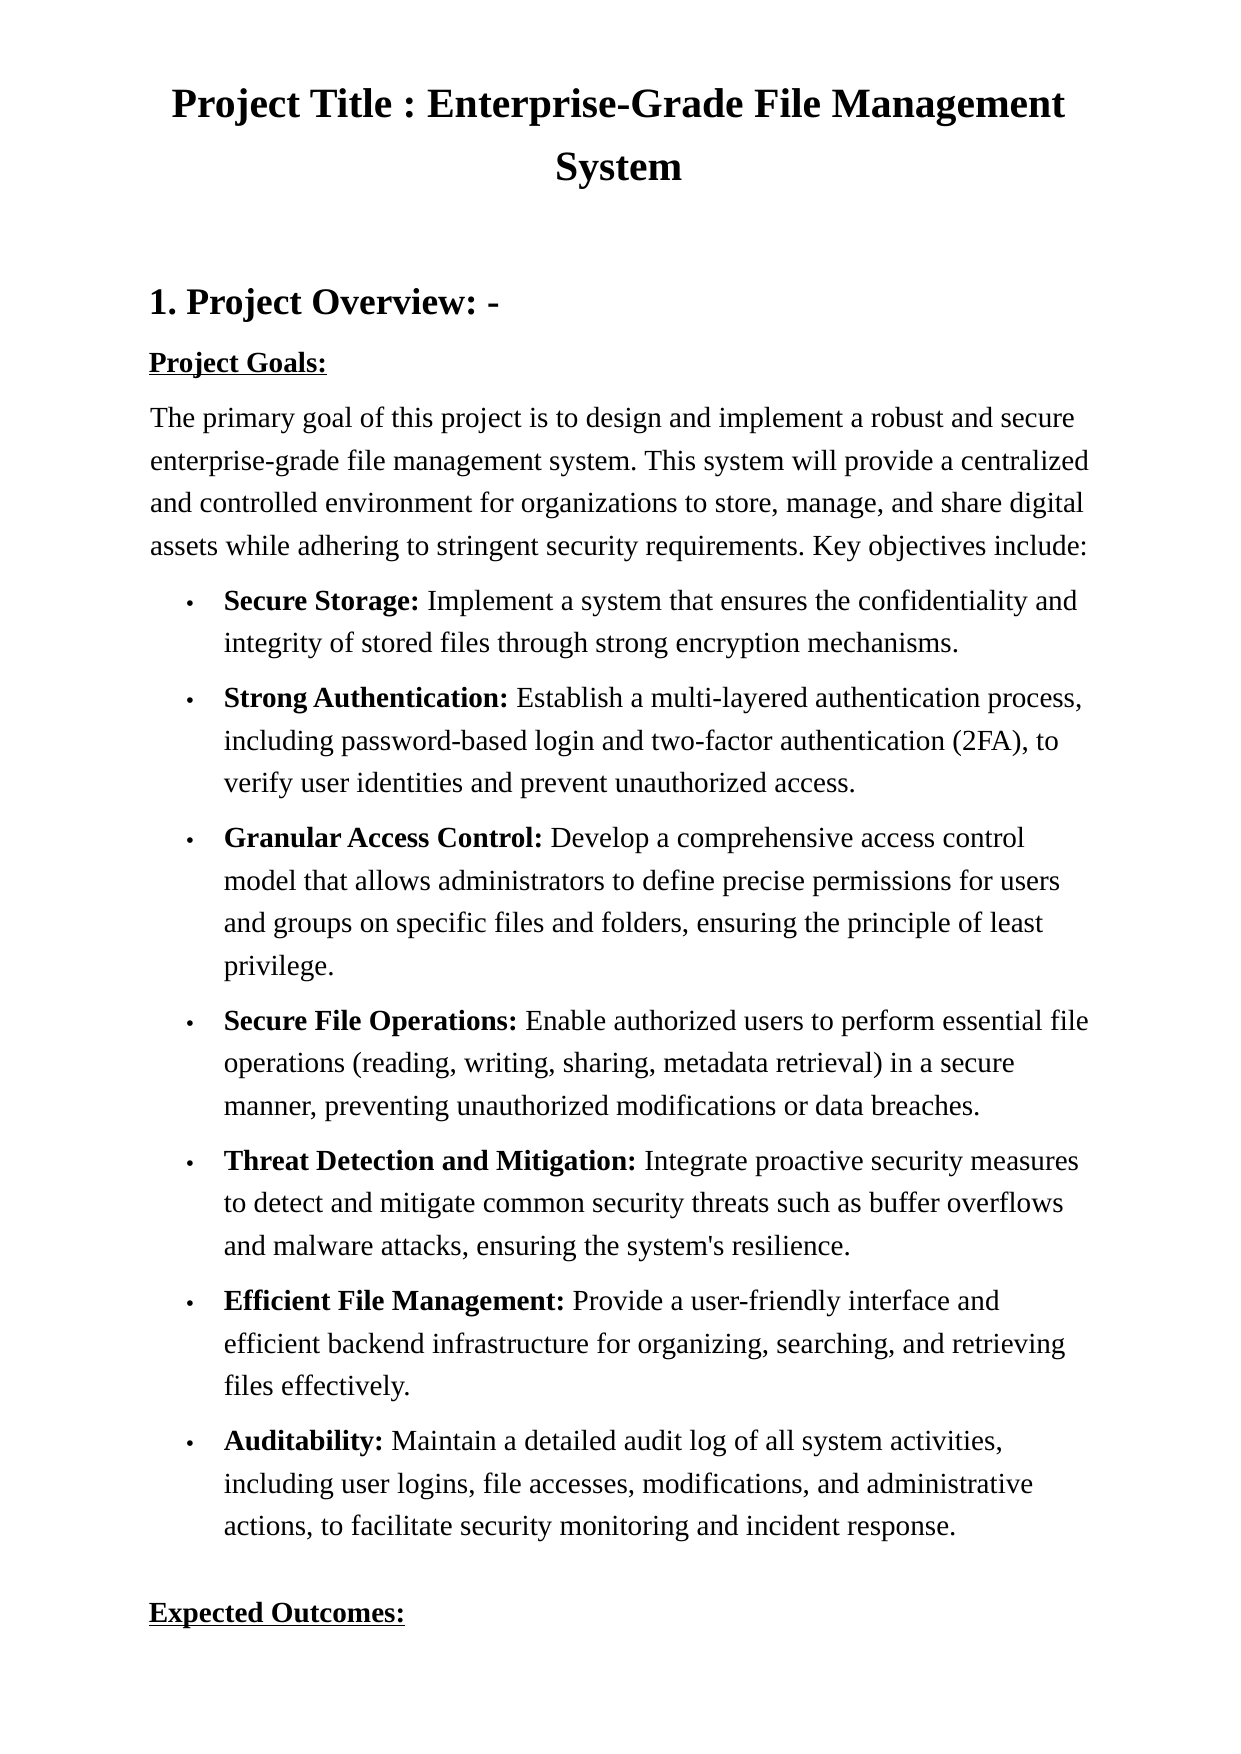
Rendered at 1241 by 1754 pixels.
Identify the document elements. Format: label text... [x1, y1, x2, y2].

list Strong Authentication: Establish a multi-layered authentication process, including password-based login and two-factor authentication (2FA), to verify user identities and prevent unauthorized access. [186, 680, 1090, 799]
list Secure File Operations: Enable authorized users to perform essential file operations (reading, writing, sharing, metadata retrieval) in a secure manner, preventing unauthorized modifications or data breaches. [186, 1003, 1090, 1122]
text Expected Outcomes: [148, 1596, 1090, 1629]
text Project Goals: [148, 345, 1090, 378]
list Secure Storage: Implement a system that ensures the confidentiality and integrity of stored files through strong encryption mechanisms. [186, 583, 1090, 659]
subtitle 1. Project Overview: - [148, 280, 1087, 323]
subtitle Project Title : Enterprise-Grade File Management System [150, 79, 1087, 189]
list Threat Detection and Mitigation: Integrate proactive security measures to detect and mitigate common security threats such as buffer overflows and malware attacks, ensuring the system's resilience. [186, 1143, 1090, 1262]
list Granular Access Control: Develop a comprehensive access control model that allows administrators to define precise permissions for users and groups on specific files and folders, ensuring the principle of least privilege. [186, 820, 1090, 981]
text The primary goal of this project is to design and implement a robust and secure enterprise-grade file management system. This system will provide a centralized and controlled environment for organizations to store, manage, and share digital assets while adhering to stringent security requirements. Key objectives include: [150, 400, 1090, 561]
list Efficient File Management: Provide a user-friendly interface and efficient backend infrastructure for organizing, searching, and retrieving files effectively. [186, 1283, 1090, 1402]
list Auditability: Maintain a detailed audit log of all system activities, including user logins, file accesses, modifications, and administrative actions, to facilitate security monitoring and incident response. [186, 1423, 1090, 1542]
